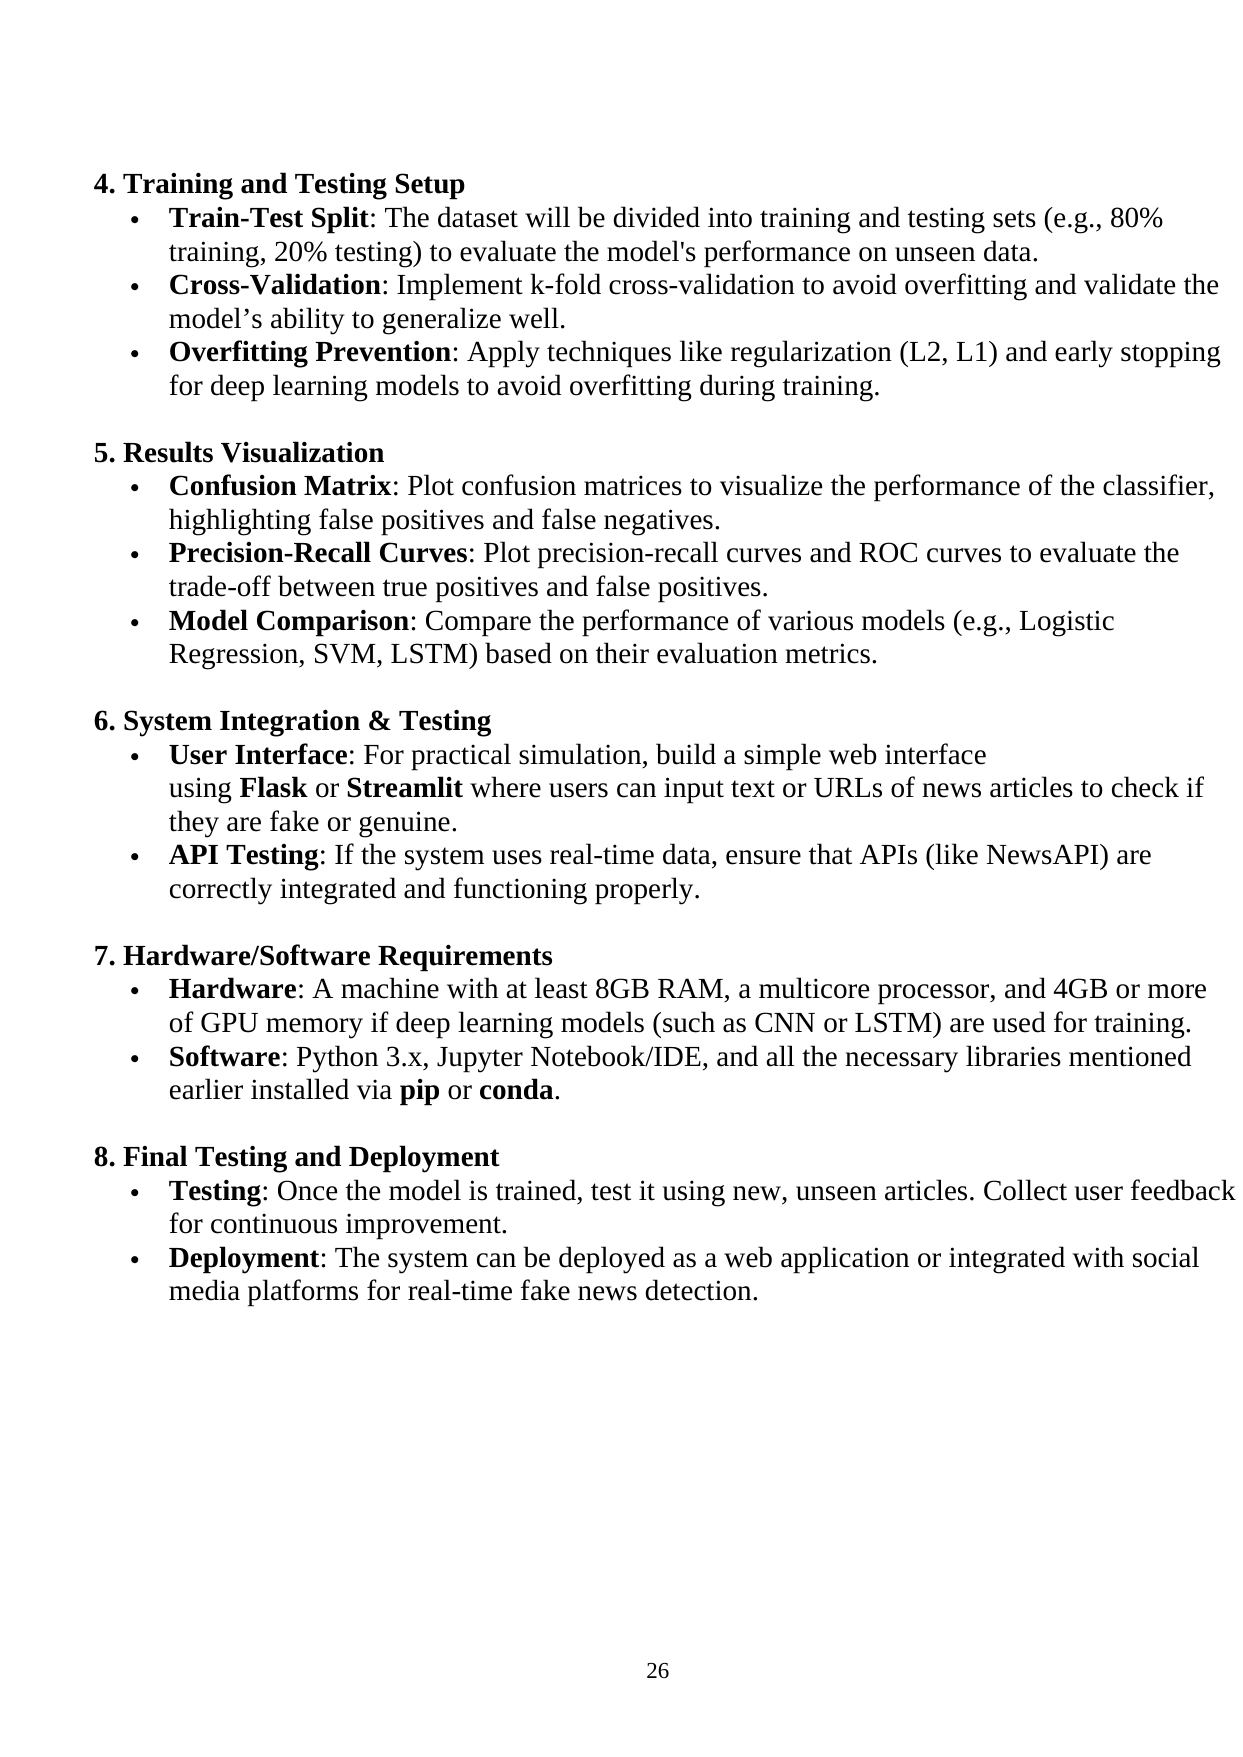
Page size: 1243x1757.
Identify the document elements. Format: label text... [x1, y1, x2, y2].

text 8. Final Testing and Deployment [94, 1139, 1238, 1173]
text 4. Training and Testing Setup [94, 167, 1238, 200]
list Deployment: The system can be deployed as a web application or integrated with social media platforms for real-time fake news detection. [131, 1240, 1238, 1307]
list Train-Test Split: The dataset will be divided into training and testing sets (e.g., 80% training, 20% testing) to evaluate the model's performance on unseen data. [131, 200, 1238, 267]
list Cross-Validation: Implement k-fold cross-validation to avoid overfitting and validate the model’s ability to generalize well. [131, 267, 1238, 334]
list Software: Python 3.x, Jupyter Notebook/IDE, and all the necessary libraries mentioned earlier installed via pip or conda. [131, 1039, 1238, 1106]
text 6. System Integration & Testing [94, 703, 1238, 737]
list Hardware: A machine with at least 8GB RAM, a multicore processor, and 4GB or more of GPU memory if deep learning models (such as CNN or LSTM) are used for training. [131, 972, 1238, 1039]
list Confusion Matrix: Plot confusion matrices to visualize the performance of the classifier, highlighting false positives and false negatives. [131, 468, 1238, 536]
list API Testing: If the system uses real-time data, ensure that APIs (like NewsAPI) are correctly integrated and functioning properly. [131, 837, 1238, 904]
text 5. Results Visualization [94, 435, 1238, 468]
list Model Comparison: Compare the performance of various models (e.g., Logistic Regression, SVM, LSTM) based on their evaluation metrics. [131, 603, 1238, 670]
list Overfitting Prevention: Apply techniques like regularization (L2, L1) and early stopping for deep learning models to avoid overfitting during training. [131, 334, 1238, 401]
list Testing: Once the model is trained, test it using new, unseen articles. Collect user feedback for continuous improvement. [131, 1173, 1238, 1240]
list User Interface: For practical simulation, build a simple web interface using Flask or Streamlit where users can input text or URLs of news articles to check if they are fake or genuine. [131, 737, 1238, 837]
text 7. Hardware/Software Requirements [94, 938, 1238, 972]
list Precision-Recall Curves: Plot precision-recall curves and ROC curves to evaluate the trade-off between true positives and false positives. [131, 536, 1238, 603]
